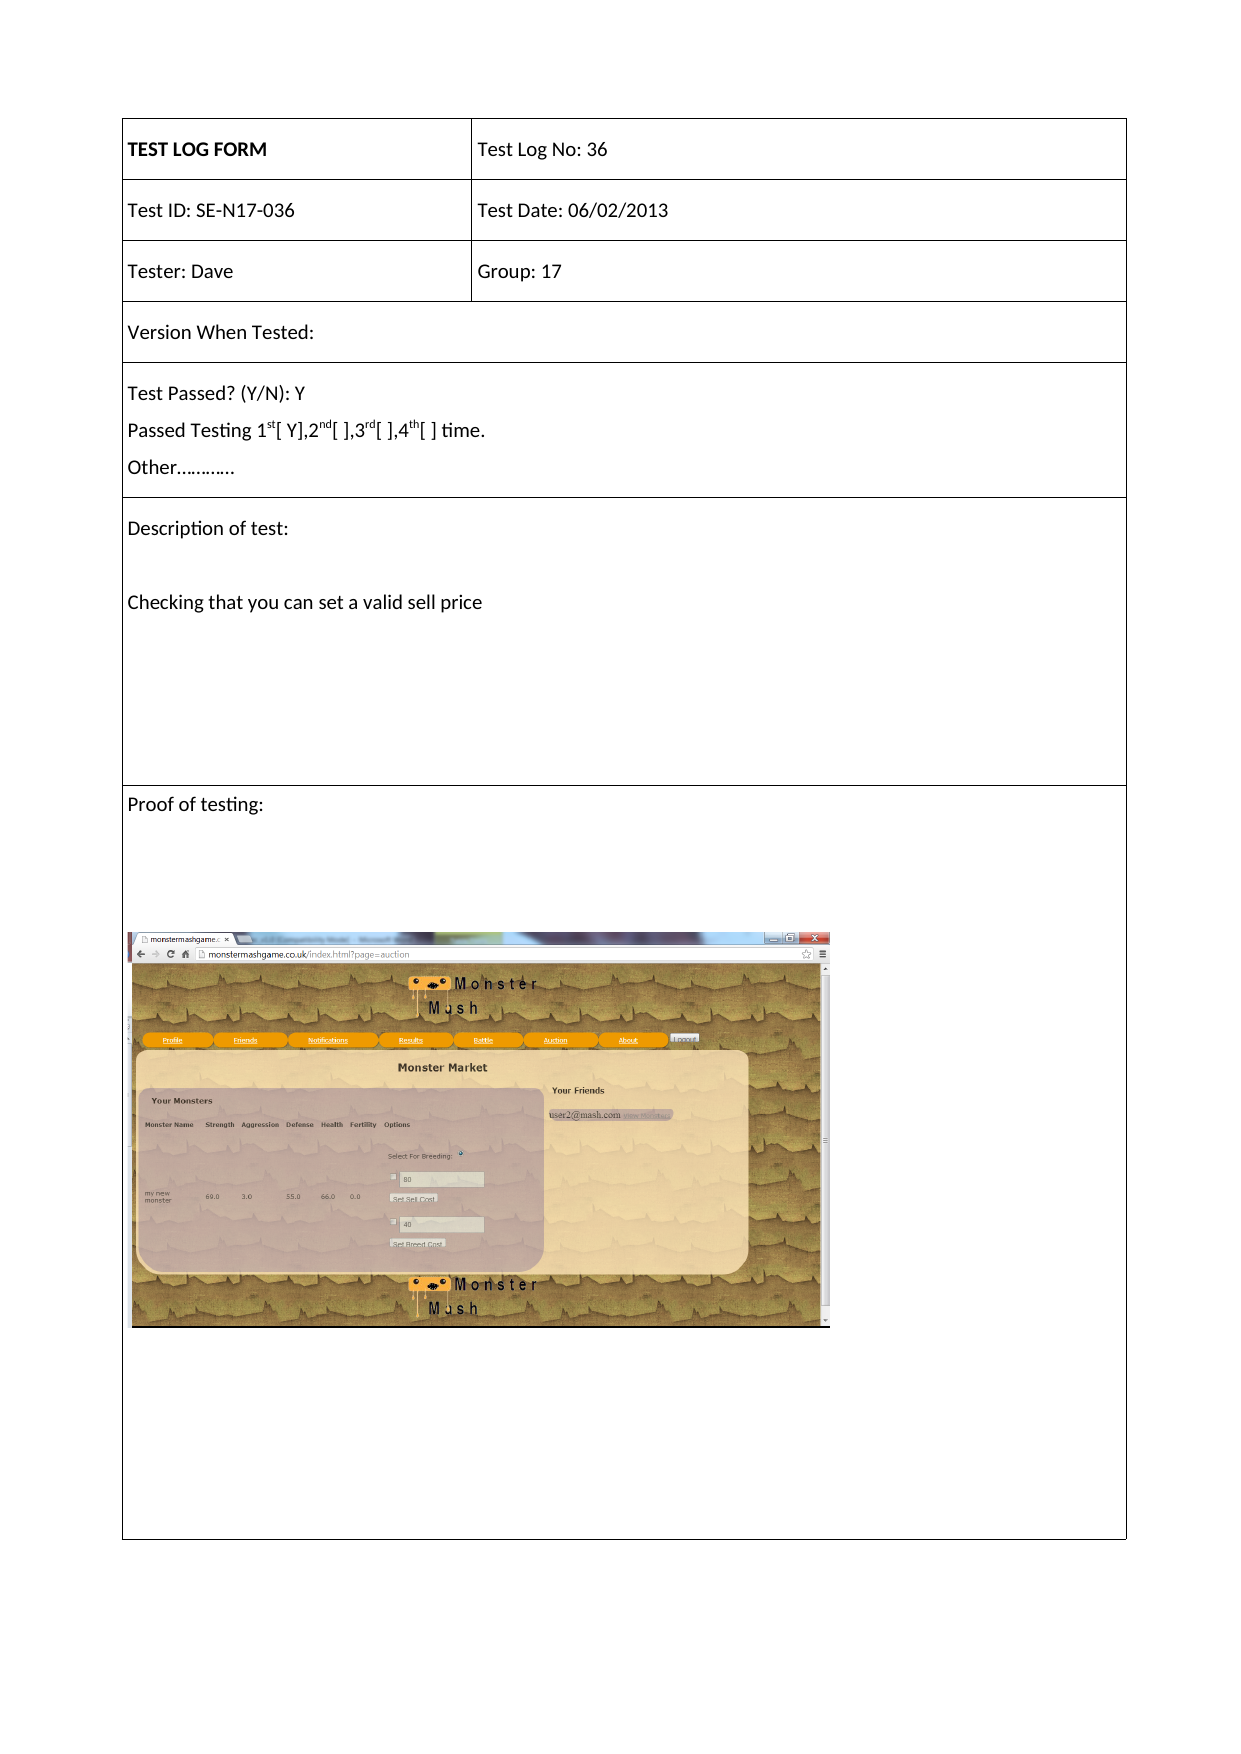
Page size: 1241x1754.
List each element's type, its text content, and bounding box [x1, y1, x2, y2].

table_cell Tester: Dave [123, 241, 471, 301]
table_cell Test ID: SE-N17-036 [123, 180, 471, 240]
table_header TEST LOG FORM [123, 119, 471, 179]
table_cell Test Passed? (Y/N): Y Passed Testing 1st[ Y],2nd[ ],3rd[ ],4th[ ] time. Other………… [123, 363, 1126, 497]
table_header Test Log No: 36 [472, 119, 1126, 179]
table_cell Proof of testing: [123, 786, 1126, 1539]
table_cell Description of test: Checking that you can set a valid sell price [123, 498, 1126, 784]
table_cell Version When Tested: [123, 302, 1126, 362]
picture [127, 932, 830, 1328]
table_cell Test Date: 06/02/2013 [472, 180, 1126, 240]
table_cell Group: 17 [472, 241, 1126, 301]
